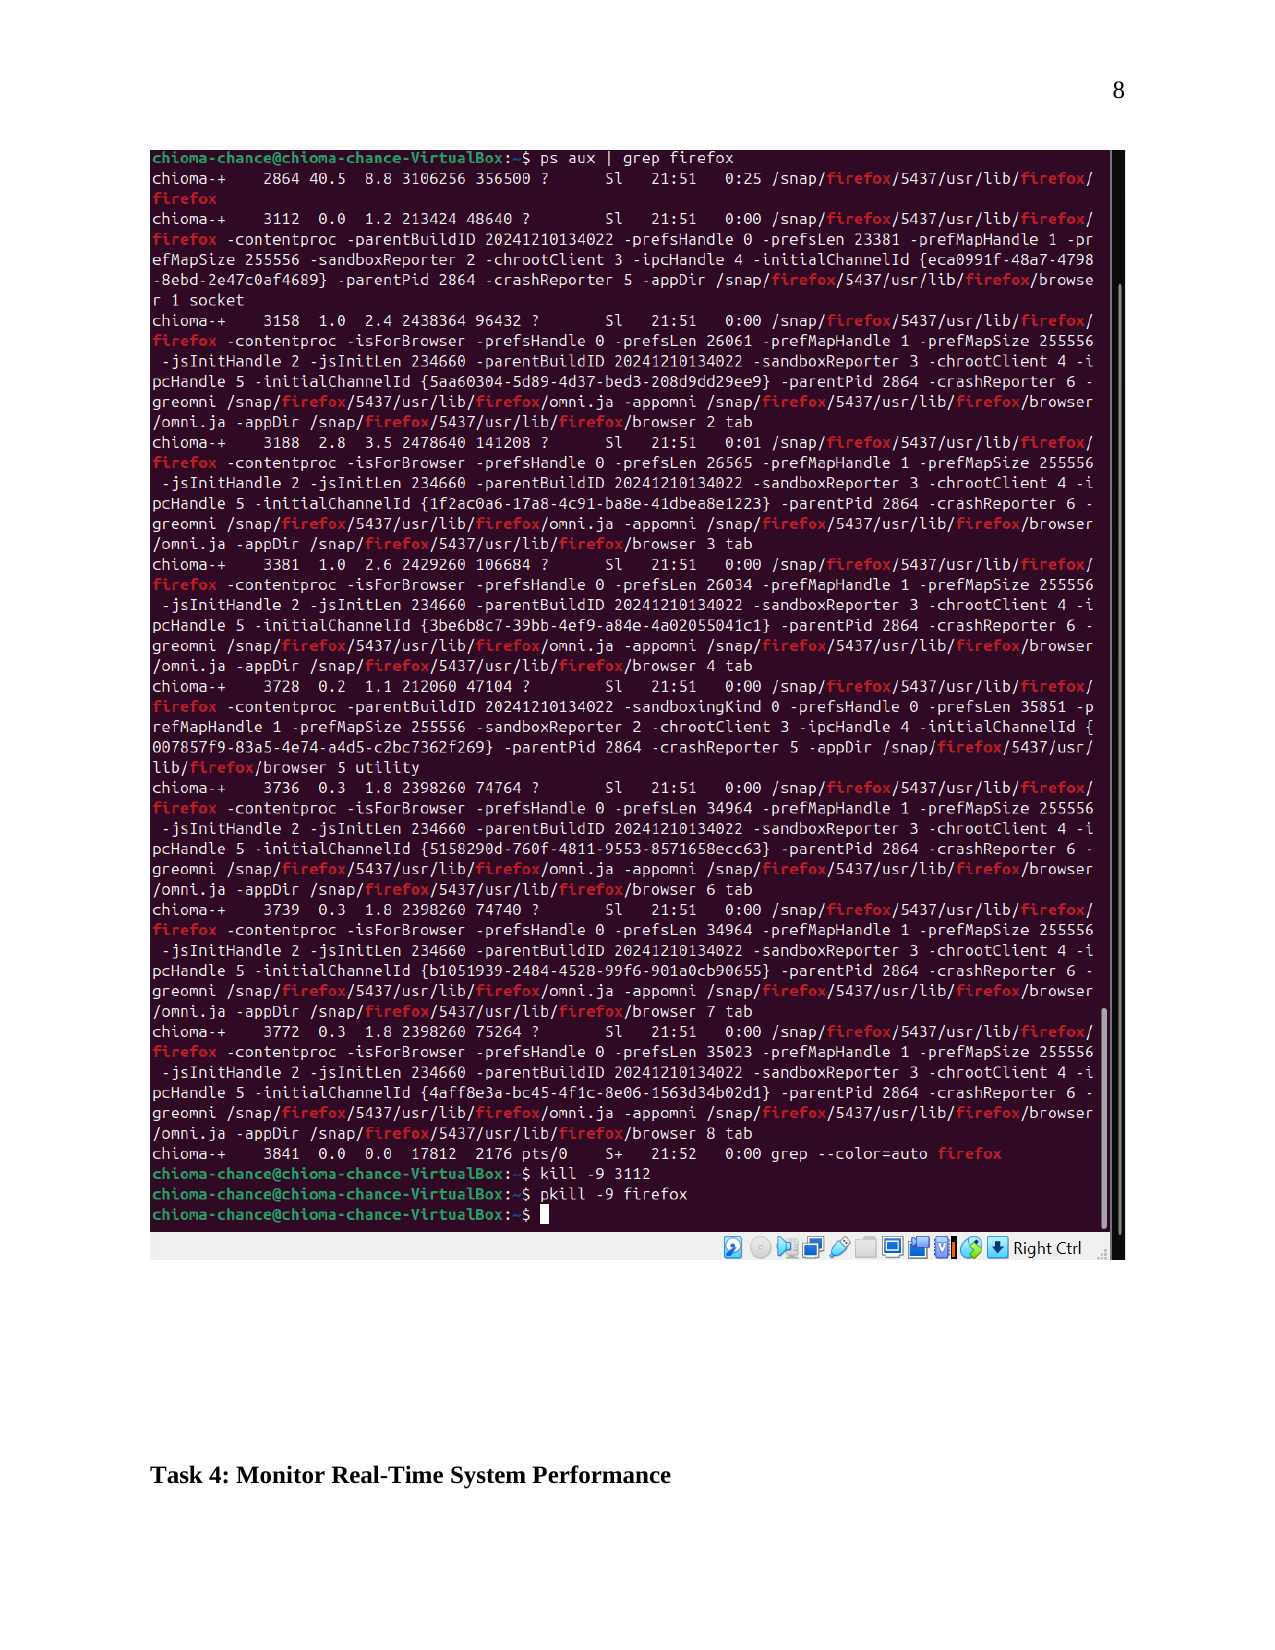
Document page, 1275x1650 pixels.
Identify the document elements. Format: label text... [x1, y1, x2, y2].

text Task 4: Monitor Real-Time System Performance [150, 1460, 1125, 1489]
picture [150, 150, 1125, 1260]
